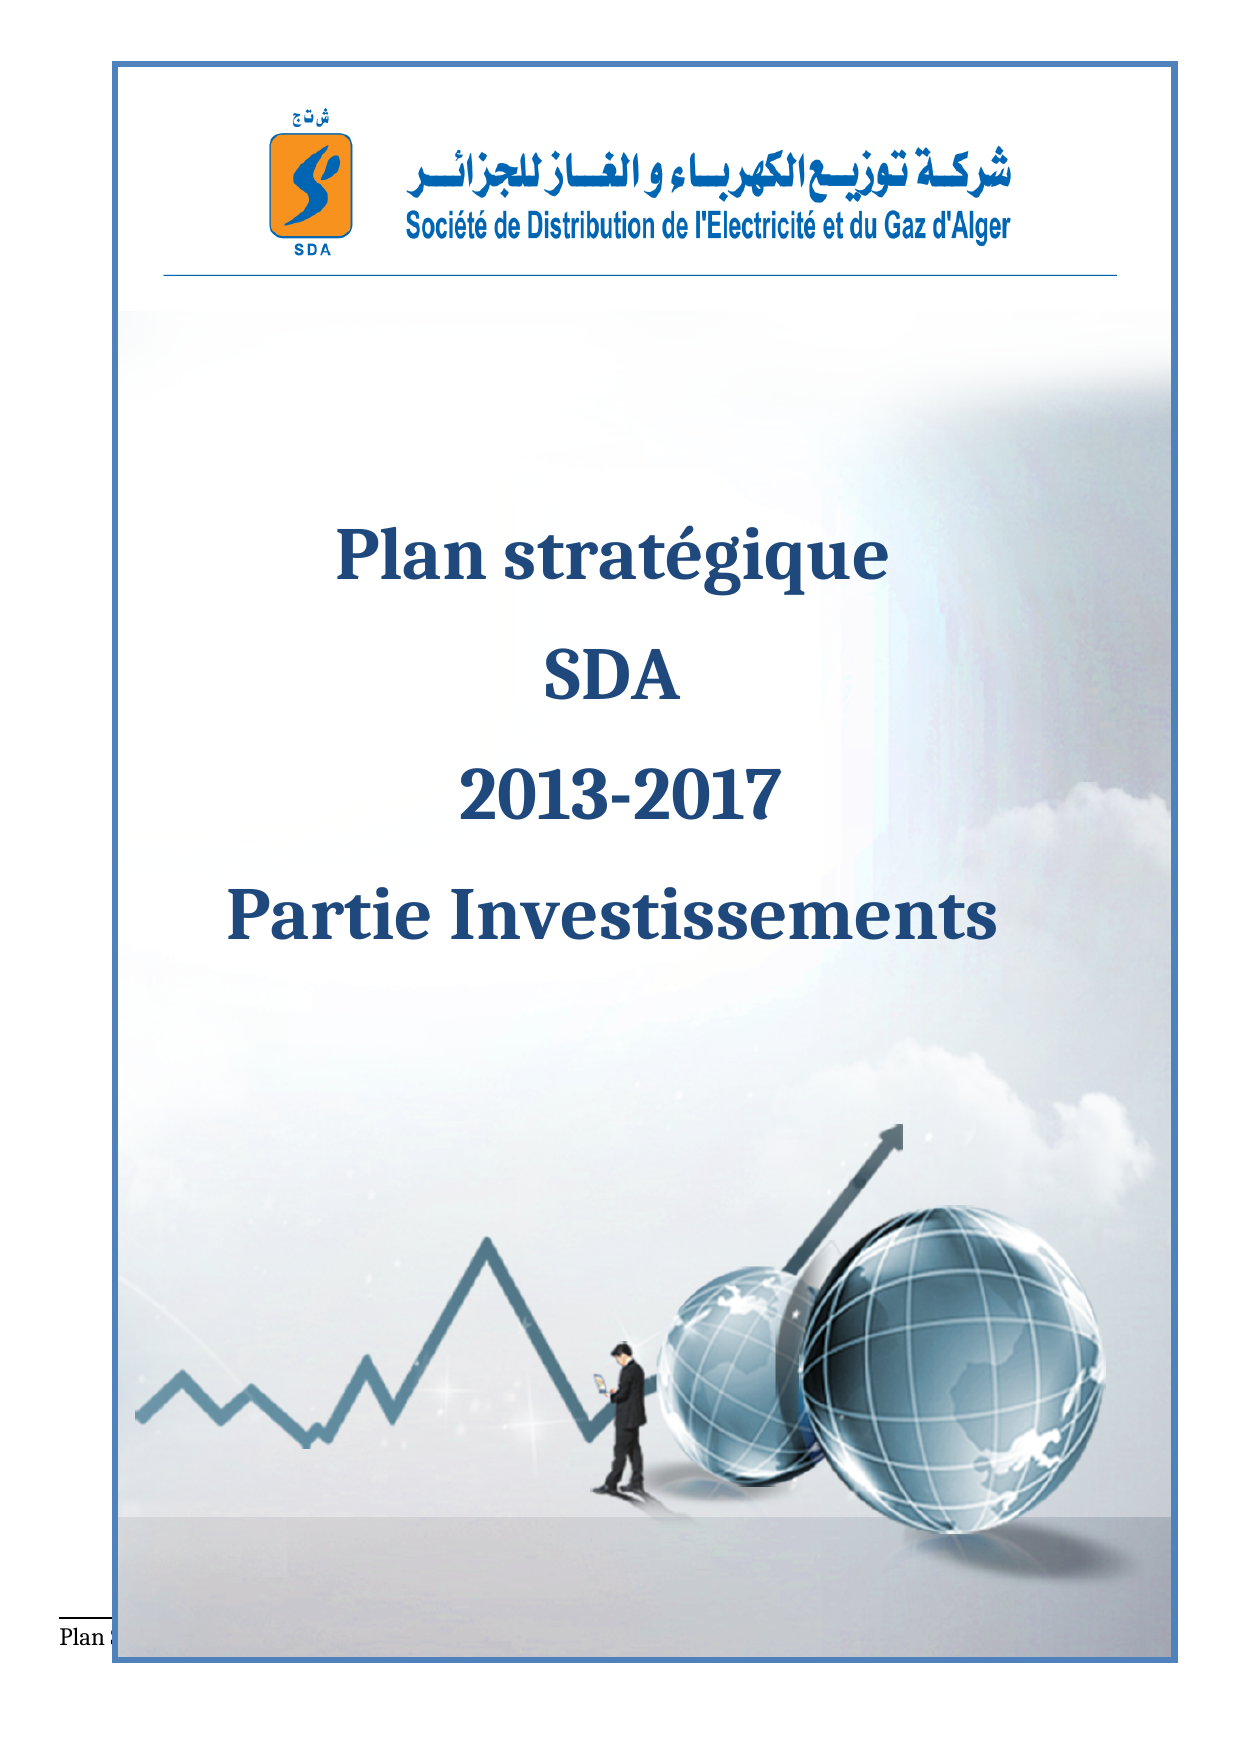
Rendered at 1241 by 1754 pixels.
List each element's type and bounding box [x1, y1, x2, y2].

picture [118, 67, 1171, 1657]
